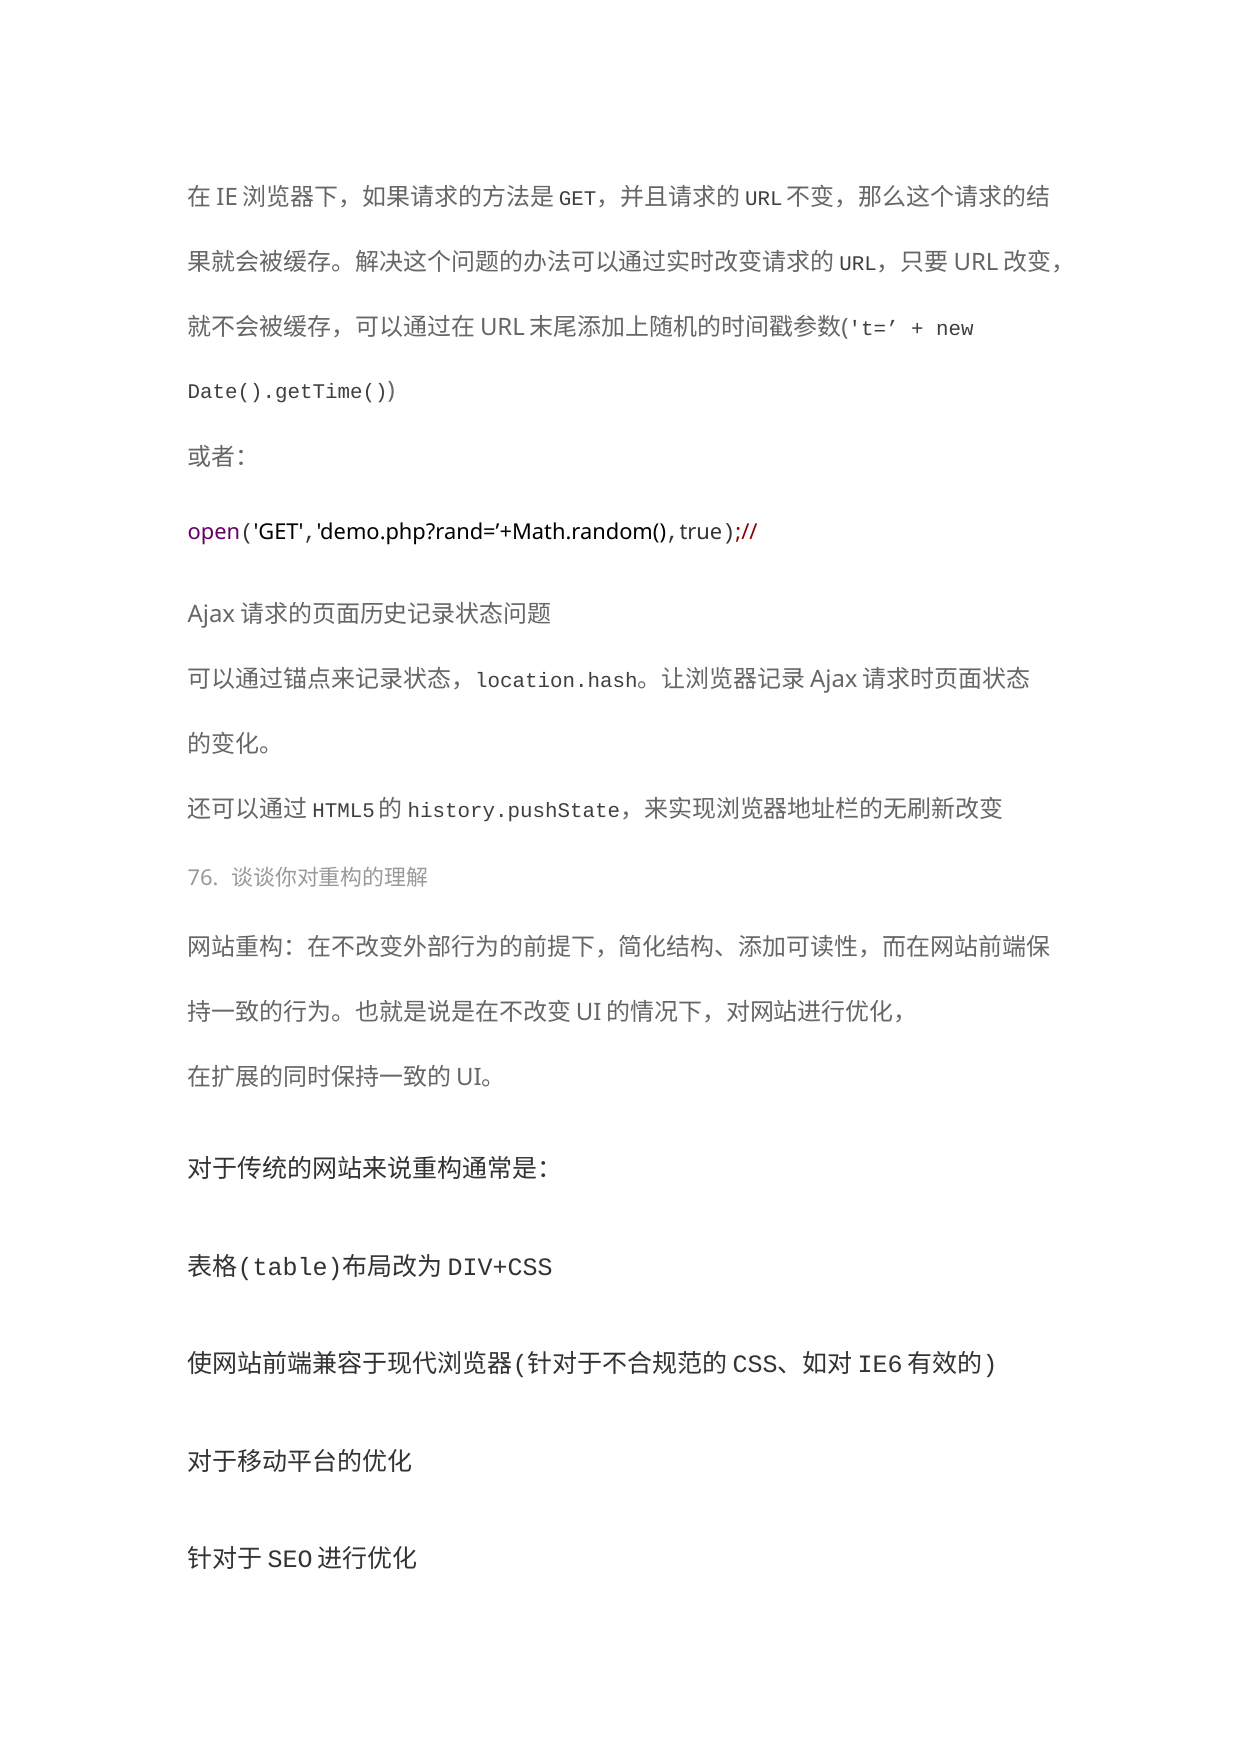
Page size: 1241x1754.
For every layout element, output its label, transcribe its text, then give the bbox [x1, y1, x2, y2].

text 在IE浏览器下，如果请求的方法是GET，并且请求的URL不变，那么这个请求的结果就会被缓存。解决这个问题的办法可以通过实时改变请求的URL，只要URL改变，就不会被缓存，可以通过在URL末尾添加上随机的时间戳参数('t=’ + new Date().getTime()) [187, 162, 1053, 422]
text 或者： [187, 422, 1053, 487]
text 网站重构：在不改变外部行为的前提下，简化结构、添加可读性，而在网站前端保持一致的行为。也就是说是在不改变UI的情况下，对网站进行优化， 在扩展的同时保持一致的UI。 [187, 912, 1053, 1107]
text 对于移动平台的优化 [187, 1427, 1053, 1492]
text 针对于SEO进行优化 [187, 1524, 1053, 1589]
text 对于传统的网站来说重构通常是： [187, 1134, 1053, 1199]
text 还可以通过HTML5的history.pushState，来实现浏览器地址栏的无刷新改变 [187, 774, 1053, 839]
text 使网站前端兼容于现代浏览器(针对于不合规范的CSS、如对IE6有效的) [187, 1329, 1053, 1394]
text 表格(table)布局改为DIV+CSS [187, 1232, 1053, 1297]
text 可以通过锚点来记录状态，location.hash。让浏览器记录Ajax请求时页面状态的变化。 [187, 644, 1053, 774]
text Ajax请求的页面历史记录状态问题 [187, 579, 1053, 644]
list 谈谈你对重构的理解 [187, 859, 1053, 892]
text open('GET','demo.php?rand=’+Math.random(),true);// [187, 514, 1053, 547]
